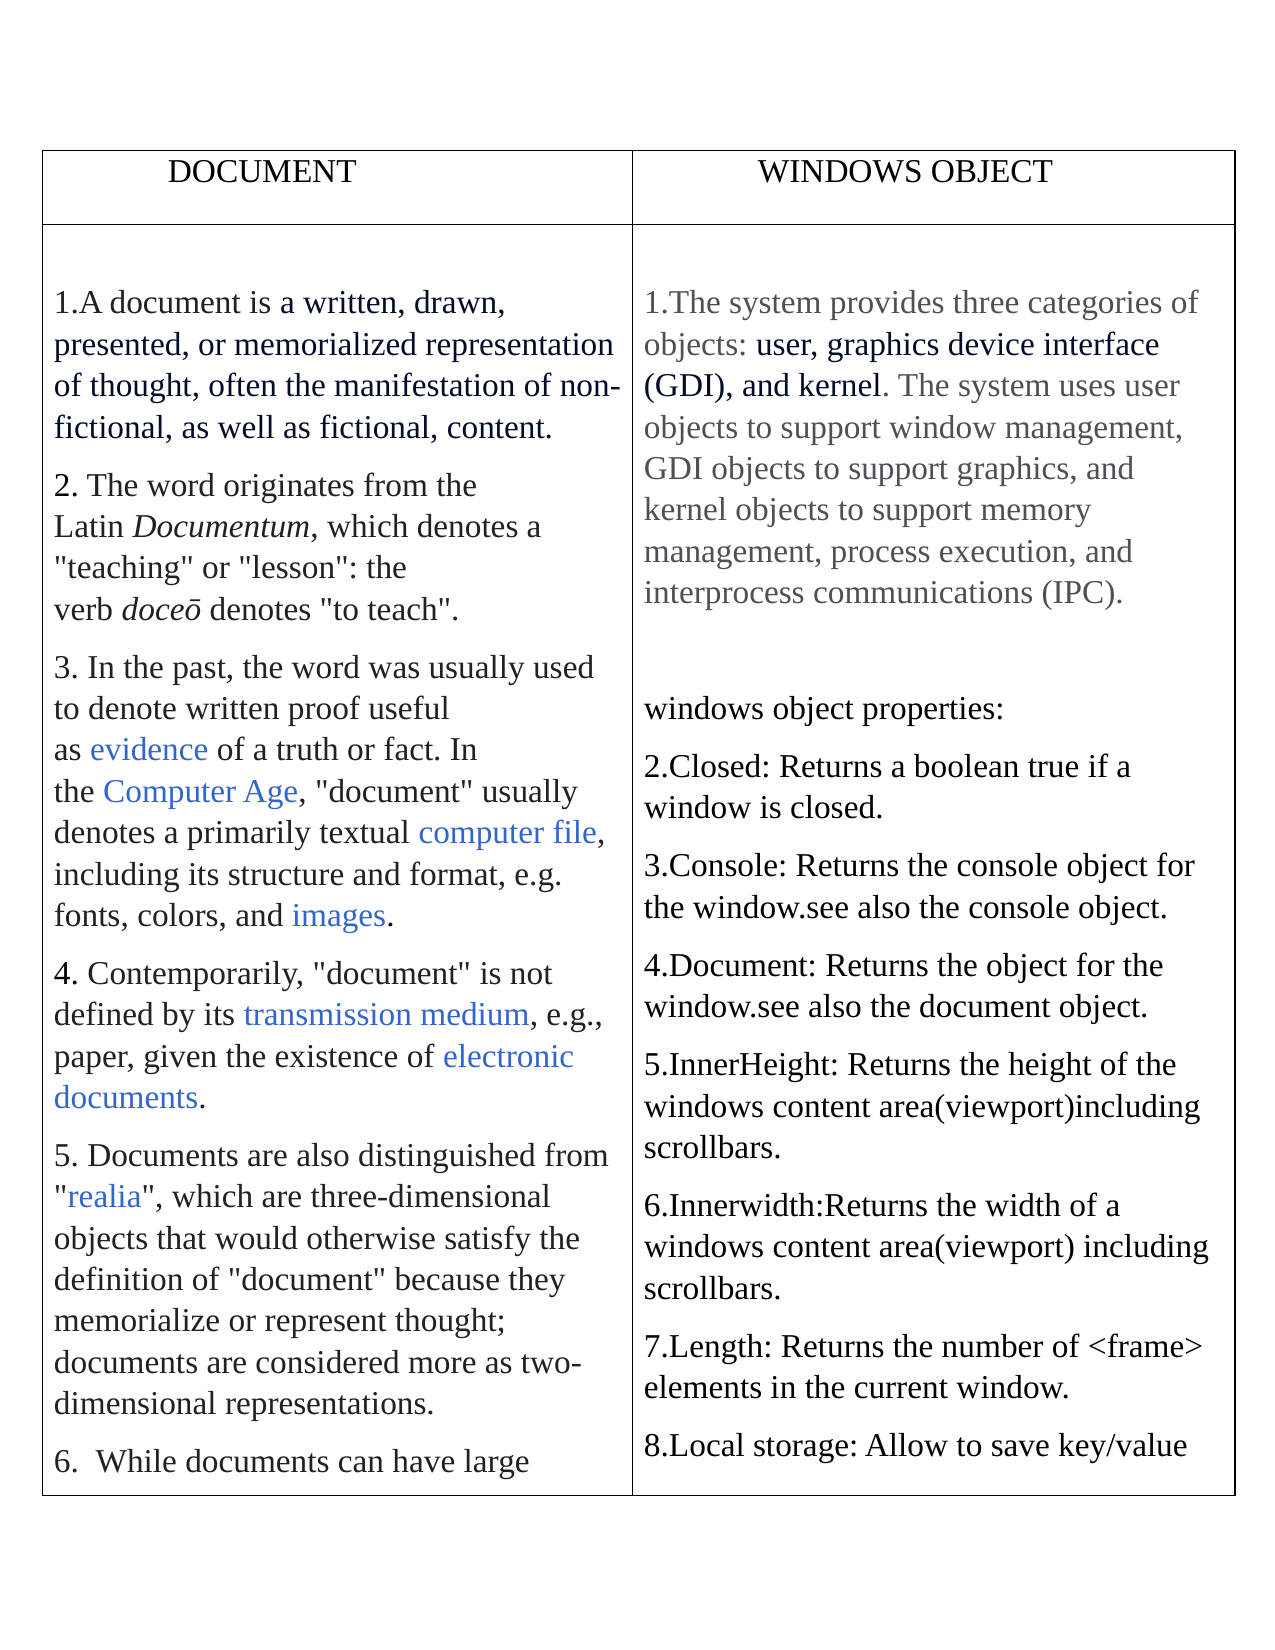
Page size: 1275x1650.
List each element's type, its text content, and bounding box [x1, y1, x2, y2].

table_header DOCUMENT [43, 151, 632, 224]
table_header WINDOWS OBJECT [633, 151, 1234, 224]
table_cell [633, 225, 1234, 1495]
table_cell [43, 225, 632, 1495]
